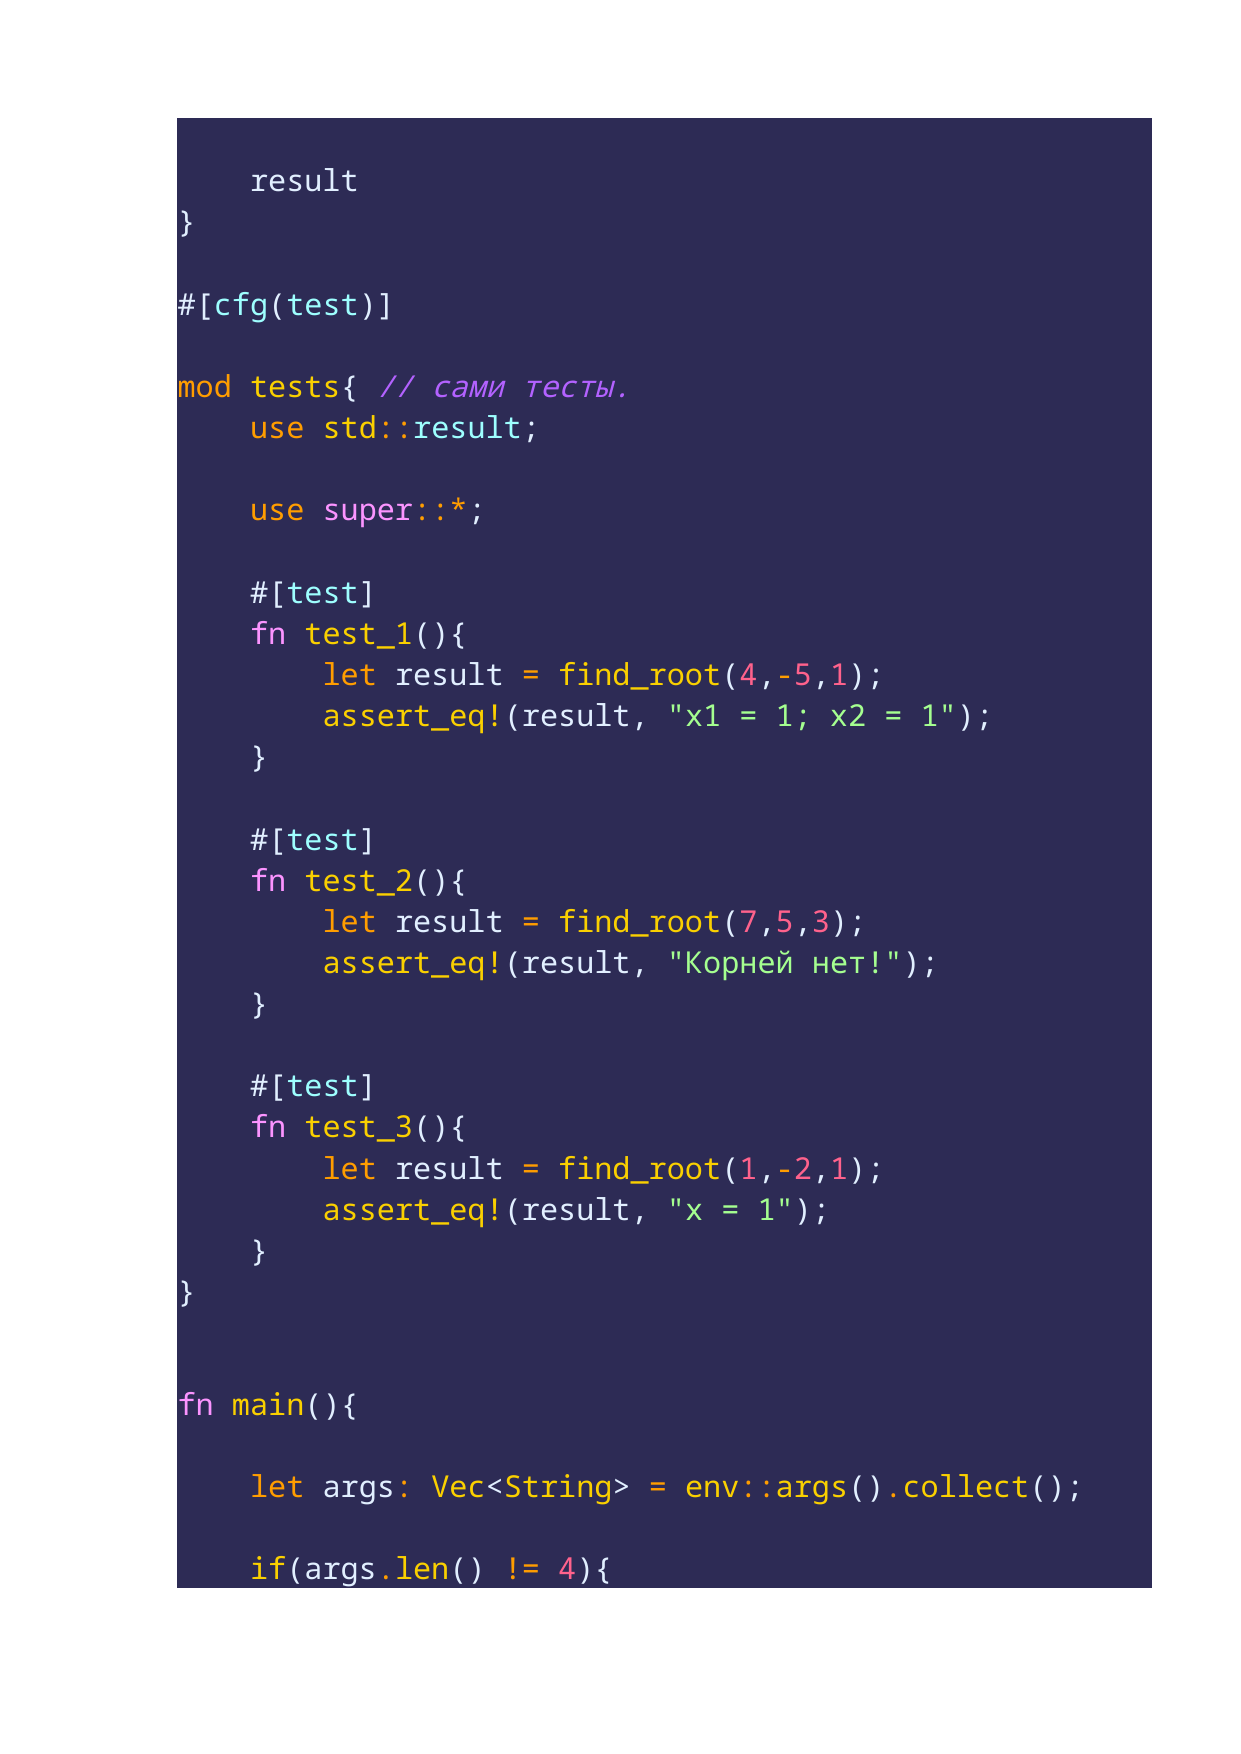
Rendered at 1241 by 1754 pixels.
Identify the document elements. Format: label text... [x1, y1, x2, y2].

text } [177, 735, 1152, 776]
text #[test] [177, 571, 1152, 612]
text assert_eq!(result, "Корней нет!"); [177, 941, 1152, 982]
text } [177, 1270, 1152, 1311]
text fn test_3(){ [177, 1106, 1152, 1147]
text } [177, 982, 1152, 1023]
text result [177, 159, 1152, 200]
text let result = find_root(7,5,3); [177, 900, 1152, 941]
text #[cfg(test)] [177, 283, 1152, 324]
text let result = find_root(4,-5,1); [177, 653, 1152, 694]
text fn test_2(){ [177, 859, 1152, 900]
text let result = find_root(1,-2,1); [177, 1147, 1152, 1188]
text if(args.len() != 4){ [177, 1547, 1152, 1588]
text } [177, 1229, 1152, 1270]
text #[test] [177, 1064, 1152, 1106]
text #[test] [177, 818, 1152, 859]
text assert_eq!(result, "x = 1"); [177, 1188, 1152, 1229]
text mod tests{ // сами тесты. [177, 365, 1152, 406]
text } [177, 200, 1152, 242]
text let args: Vec<String> = env::args().collect(); [177, 1465, 1152, 1506]
text fn main(){ [177, 1383, 1152, 1424]
text use super::*; [177, 488, 1152, 529]
text assert_eq!(result, "x1 = 1; x2 = 1"); [177, 694, 1152, 735]
text fn test_1(){ [177, 612, 1152, 653]
text use std::result; [177, 406, 1152, 447]
